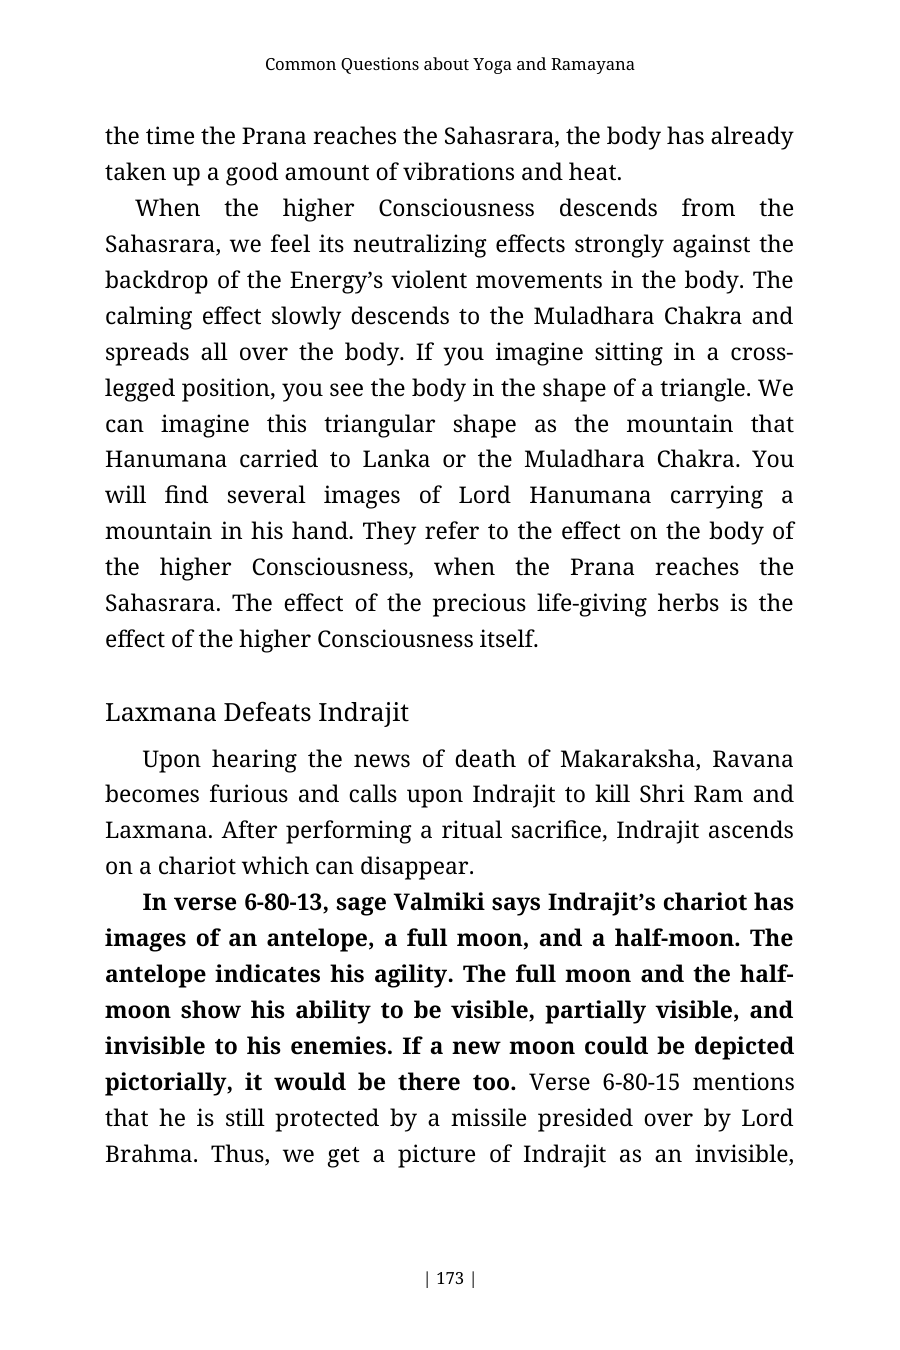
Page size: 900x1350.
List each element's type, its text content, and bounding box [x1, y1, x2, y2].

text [105, 886, 795, 1169]
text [105, 120, 795, 187]
subtitle Laxmana Defeats Indrajit [105, 695, 795, 729]
text Upon hearing the news of death of Makaraksha, Ravana becomes furious and calls upon Indrajit to kill Shri Ram and Laxmana. After performing a ritual sacrifice, Indrajit ascends on a chariot which can disappear. [105, 742, 795, 882]
text When the higher Consciousness descends from the Sahasrara, we feel its neutralizing effects strongly against the backdrop of the Energy’s violent movements in the body. The calming effect slowly descends to the Muladhara Chakra and spreads all over the body. If you imagine sitting in a cross-legged position, you see the body in the shape of a triangle. We can imagine this triangular shape as the mountain that Hanumana carried to Lanka or the Muladhara Chakra. You will find several images of Lord Hanumana carrying a mountain in his hand. They refer to the effect on the body of the higher Consciousness, when the Prana reaches the Sahasrara. The effect of the precious life-giving herbs is the effect of the higher Consciousness itself. [105, 192, 795, 654]
